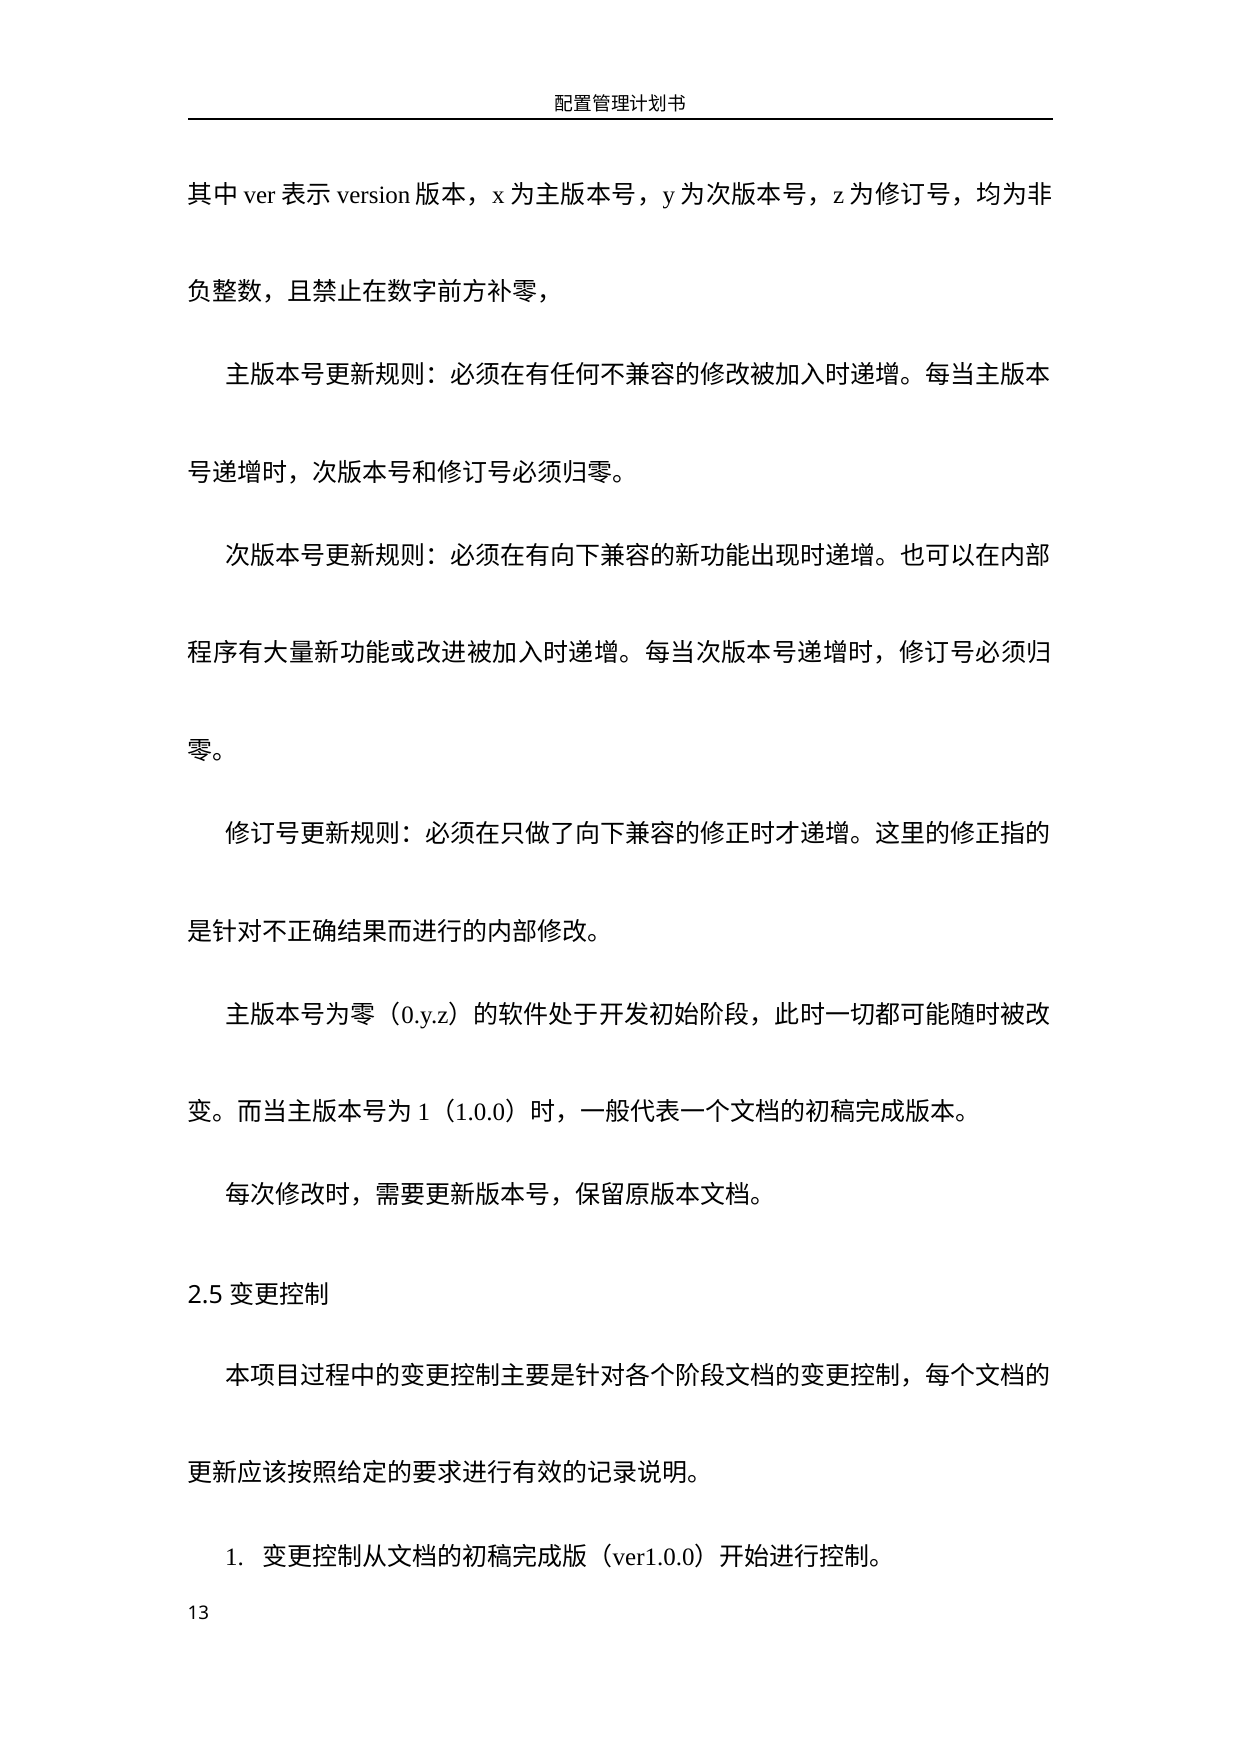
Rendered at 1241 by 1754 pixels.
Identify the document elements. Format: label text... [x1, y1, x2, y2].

list 变更控制从文档的初稿完成版（ver1.0.0）开始进行控制。 [225, 1522, 1053, 1587]
text 修订号更新规则：必须在只做了向下兼容的修正时才递增。这里的修正指的是针对不正确结果而进行的内部修改。 [187, 799, 1053, 962]
text 主版本号为零（0.y.z）的软件处于开发初始阶段，此时一切都可能随时被改变。而当主版本号为1（1.0.0）时，一般代表一个文档的初稿完成版本。 [187, 980, 1053, 1142]
text 本项目过程中的变更控制主要是针对各个阶段文档的变更控制，每个文档的更新应该按照给定的要求进行有效的记录说明。 [187, 1341, 1053, 1503]
text 次版本号更新规则：必须在有向下兼容的新功能出现时递增。也可以在内部程序有大量新功能或改进被加入时递增。每当次版本号递增时，修订号必须归零。 [187, 521, 1053, 781]
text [187, 160, 1053, 322]
text 主版本号更新规则：必须在有任何不兼容的修改被加入时递增。每当主版本号递增时，次版本号和修订号必须归零。 [187, 340, 1053, 503]
text 每次修改时，需要更新版本号，保留原版本文档。 [187, 1160, 1053, 1225]
subtitle 2.5 变更控制 [187, 1260, 1053, 1325]
